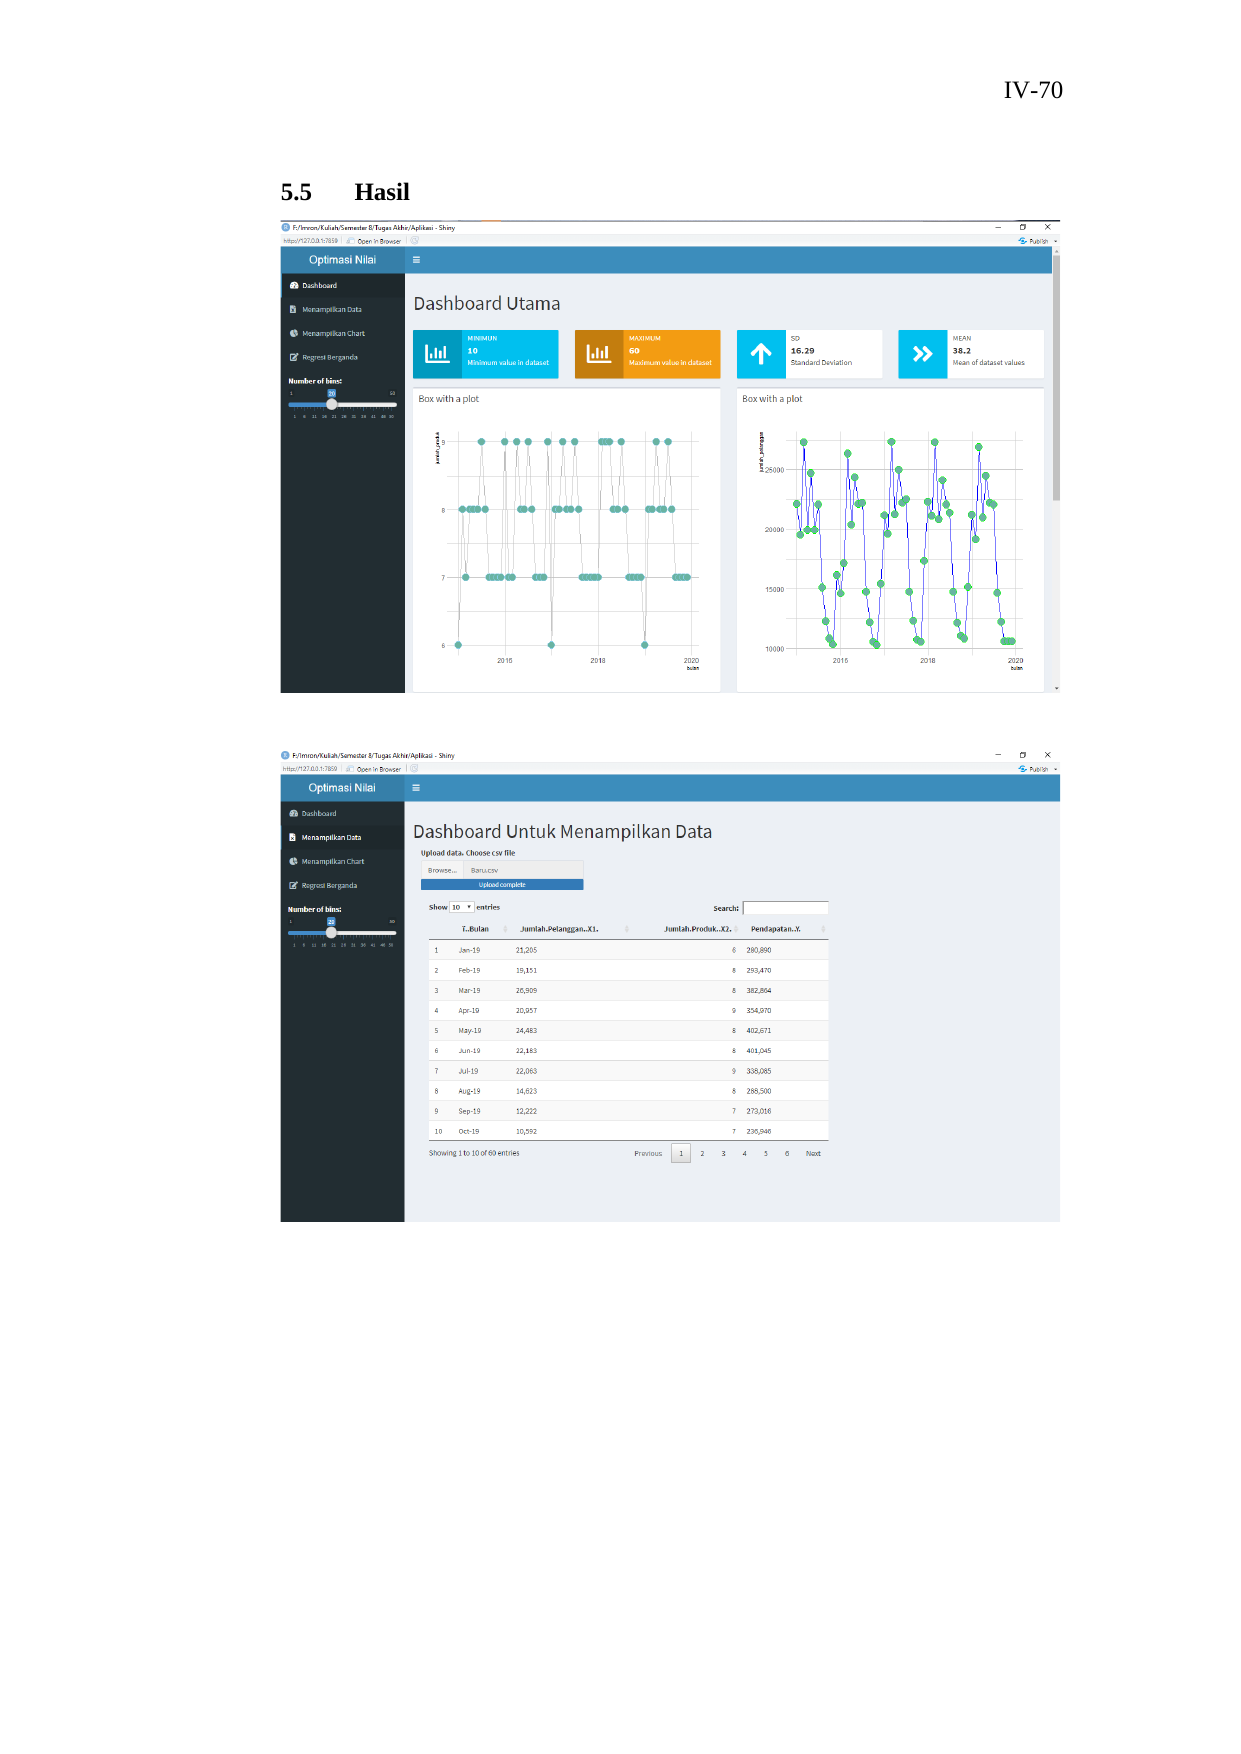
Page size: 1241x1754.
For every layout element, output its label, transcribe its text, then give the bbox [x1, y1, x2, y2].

picture [280, 750, 1061, 1222]
list Hasil [281, 177, 1063, 206]
picture [280, 220, 1061, 693]
